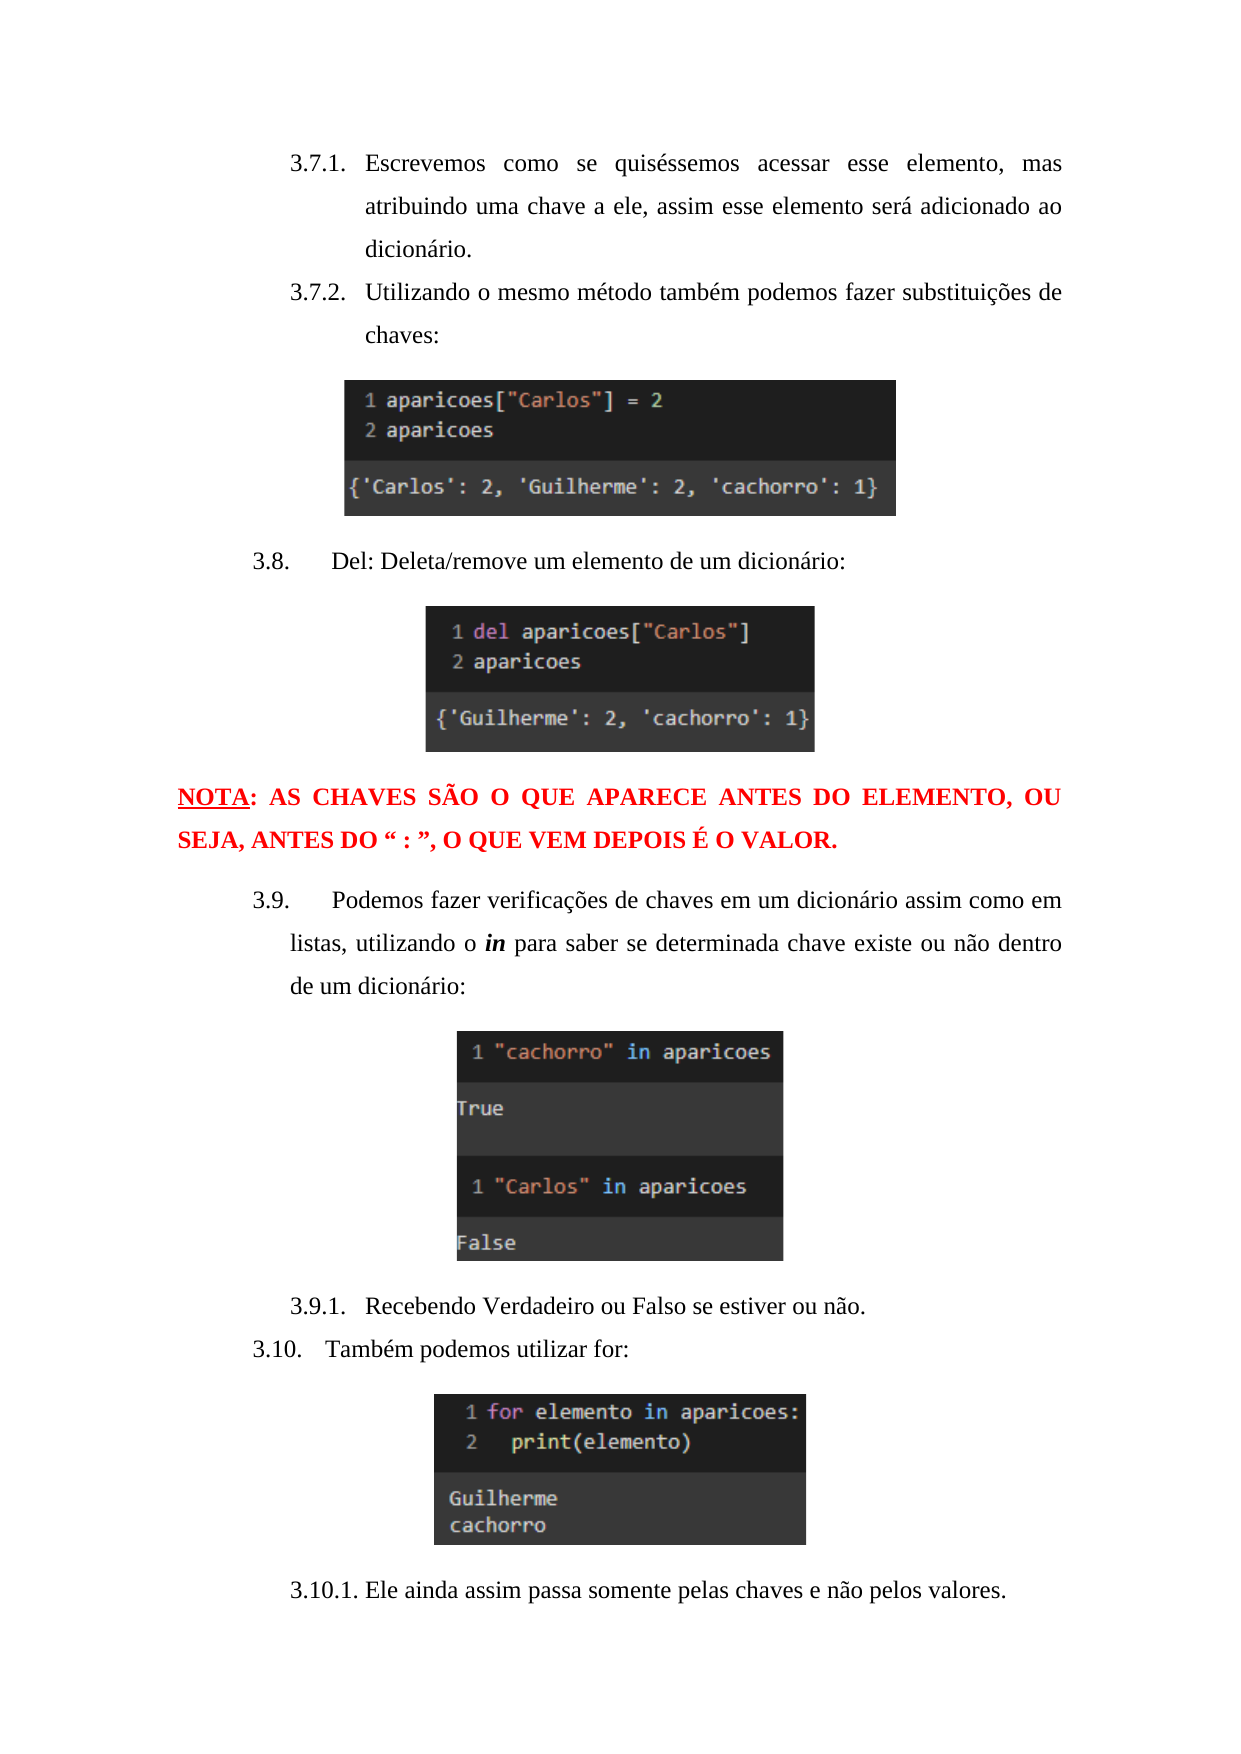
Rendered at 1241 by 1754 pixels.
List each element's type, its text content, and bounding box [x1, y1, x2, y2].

text NOTA: AS CHAVES SÃO O QUE APARECE ANTES DO ELEMENTO, OU SEJA, ANTES DO “ : ”, O QUE VEM DEPOIS É O VALOR. [177, 782, 1063, 854]
list Recebendo Verdadeiro ou Falso se estiver ou não. [290, 1291, 1063, 1320]
list Também podemos utilizar for: [252, 1334, 1063, 1363]
list Utilizando o mesmo método também podemos fazer substituições de chaves: [290, 277, 1063, 349]
picture [425, 606, 815, 752]
picture [456, 1031, 784, 1261]
list Podemos fazer verificações de chaves em um dicionário assim como em listas, utilizando o in para saber se determinada chave existe ou não dentro de um dicionário: [252, 885, 1063, 1000]
picture [344, 380, 896, 516]
list Ele ainda assim passa somente pelas chaves e não pelos valores. [290, 1575, 1063, 1604]
list Escrevemos como se quiséssemos acessar esse elemento, mas atribuindo uma chave a ele, assim esse elemento será adicionado ao dicionário. [290, 148, 1063, 263]
list Del: Deleta/remove um elemento de um dicionário: [252, 546, 1063, 575]
picture [434, 1394, 807, 1545]
